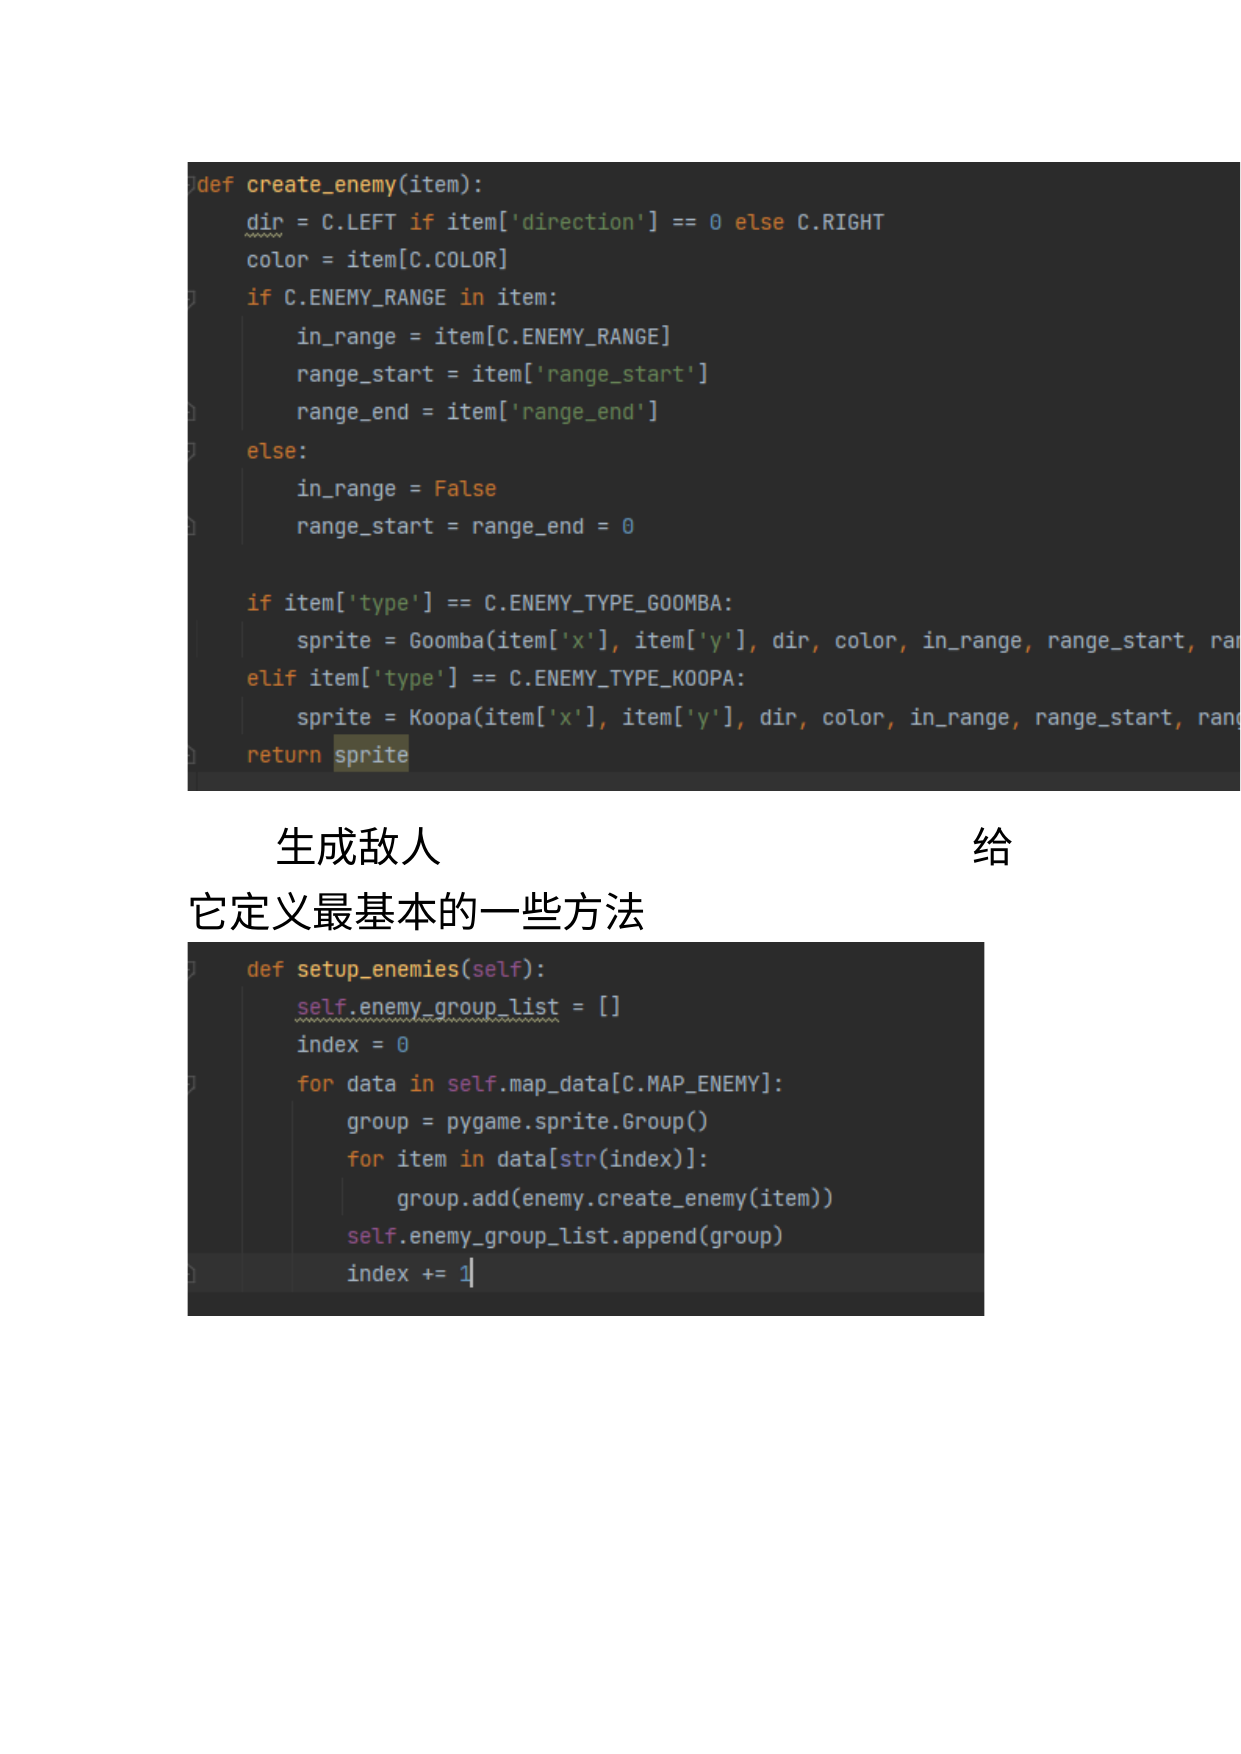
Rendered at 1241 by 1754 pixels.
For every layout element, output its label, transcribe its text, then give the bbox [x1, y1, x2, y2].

picture [187, 162, 1241, 791]
picture [187, 942, 985, 1316]
text 生成敌人 给它定义最基本的一些方法 [187, 812, 1053, 942]
